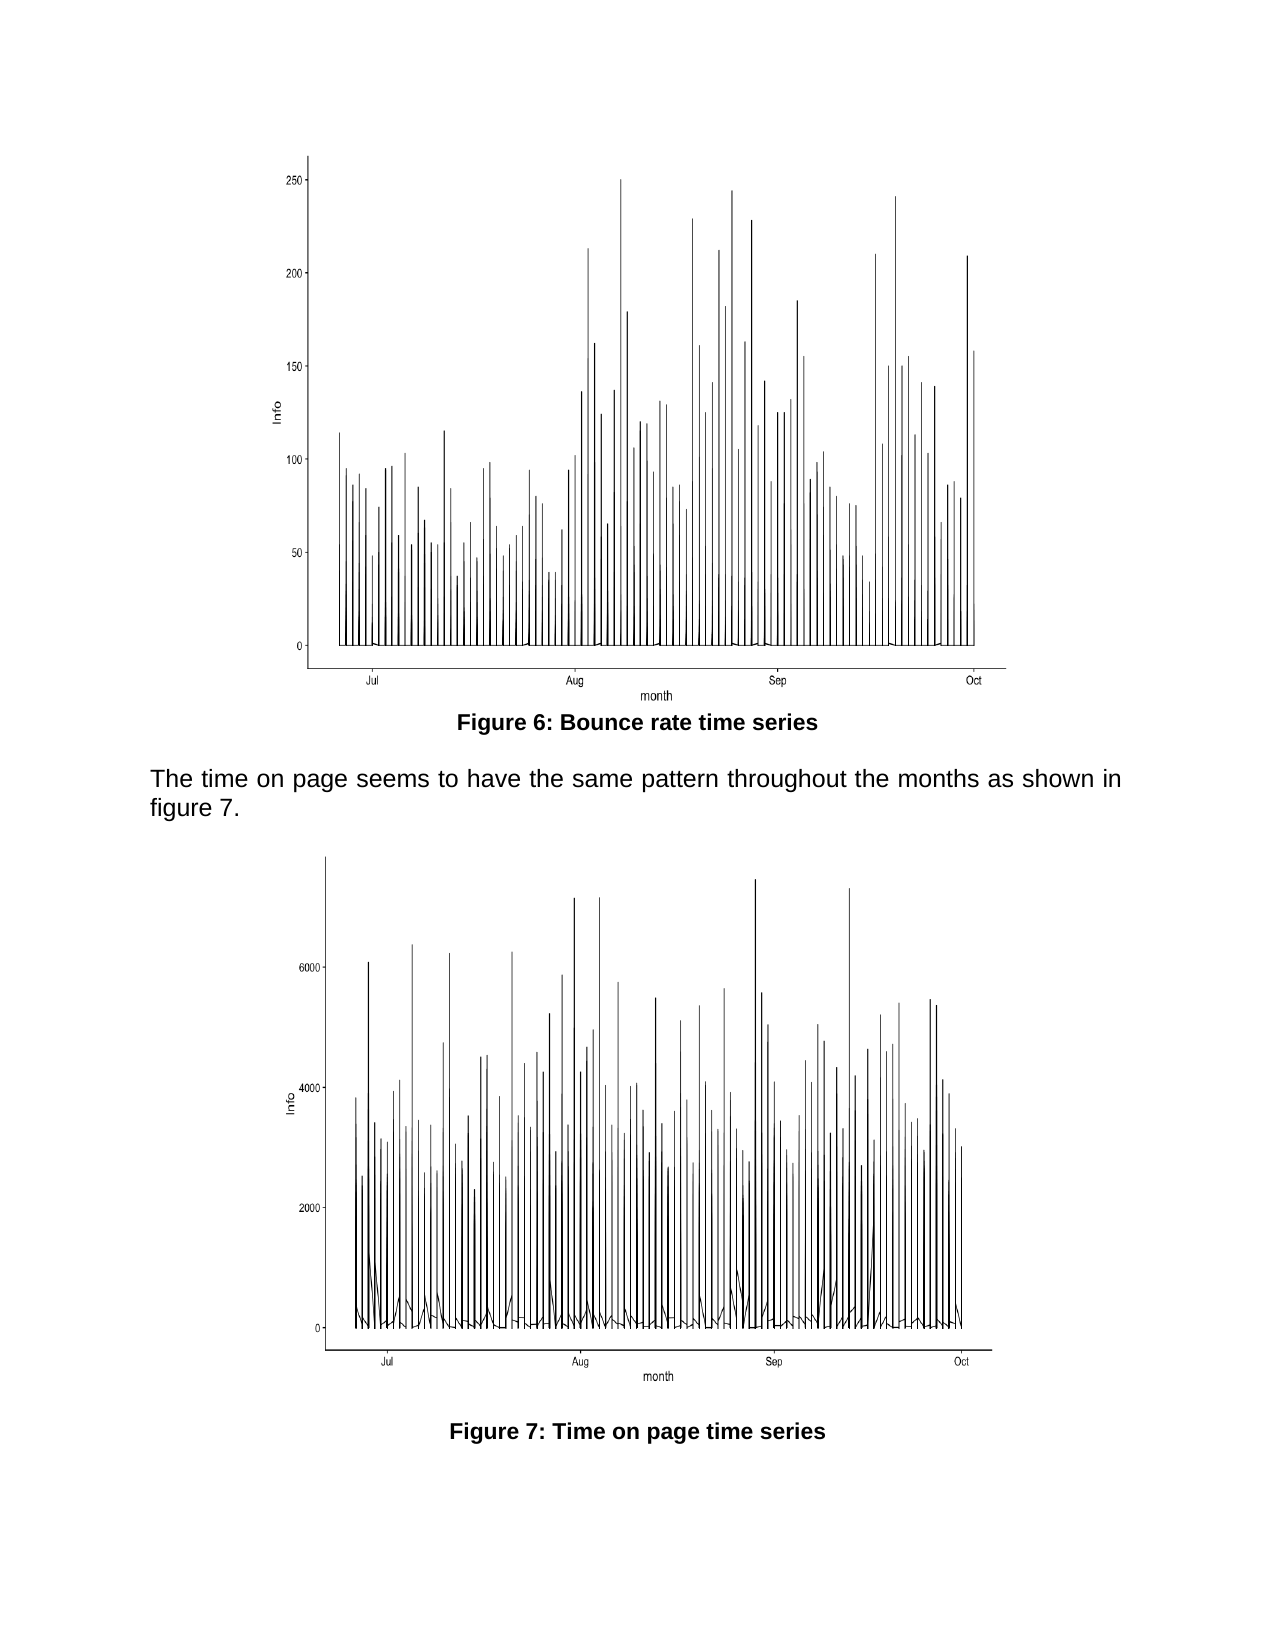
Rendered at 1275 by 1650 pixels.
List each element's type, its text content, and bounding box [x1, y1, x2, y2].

picture [278, 850, 997, 1390]
text The time on page seems to have the same pattern throughout the months as shown in figure 7. [150, 764, 1125, 822]
text Figure 6: Bounce rate time series [150, 709, 1125, 736]
picture [264, 150, 1011, 710]
text Figure 7: Time on page time series [150, 1418, 1125, 1444]
